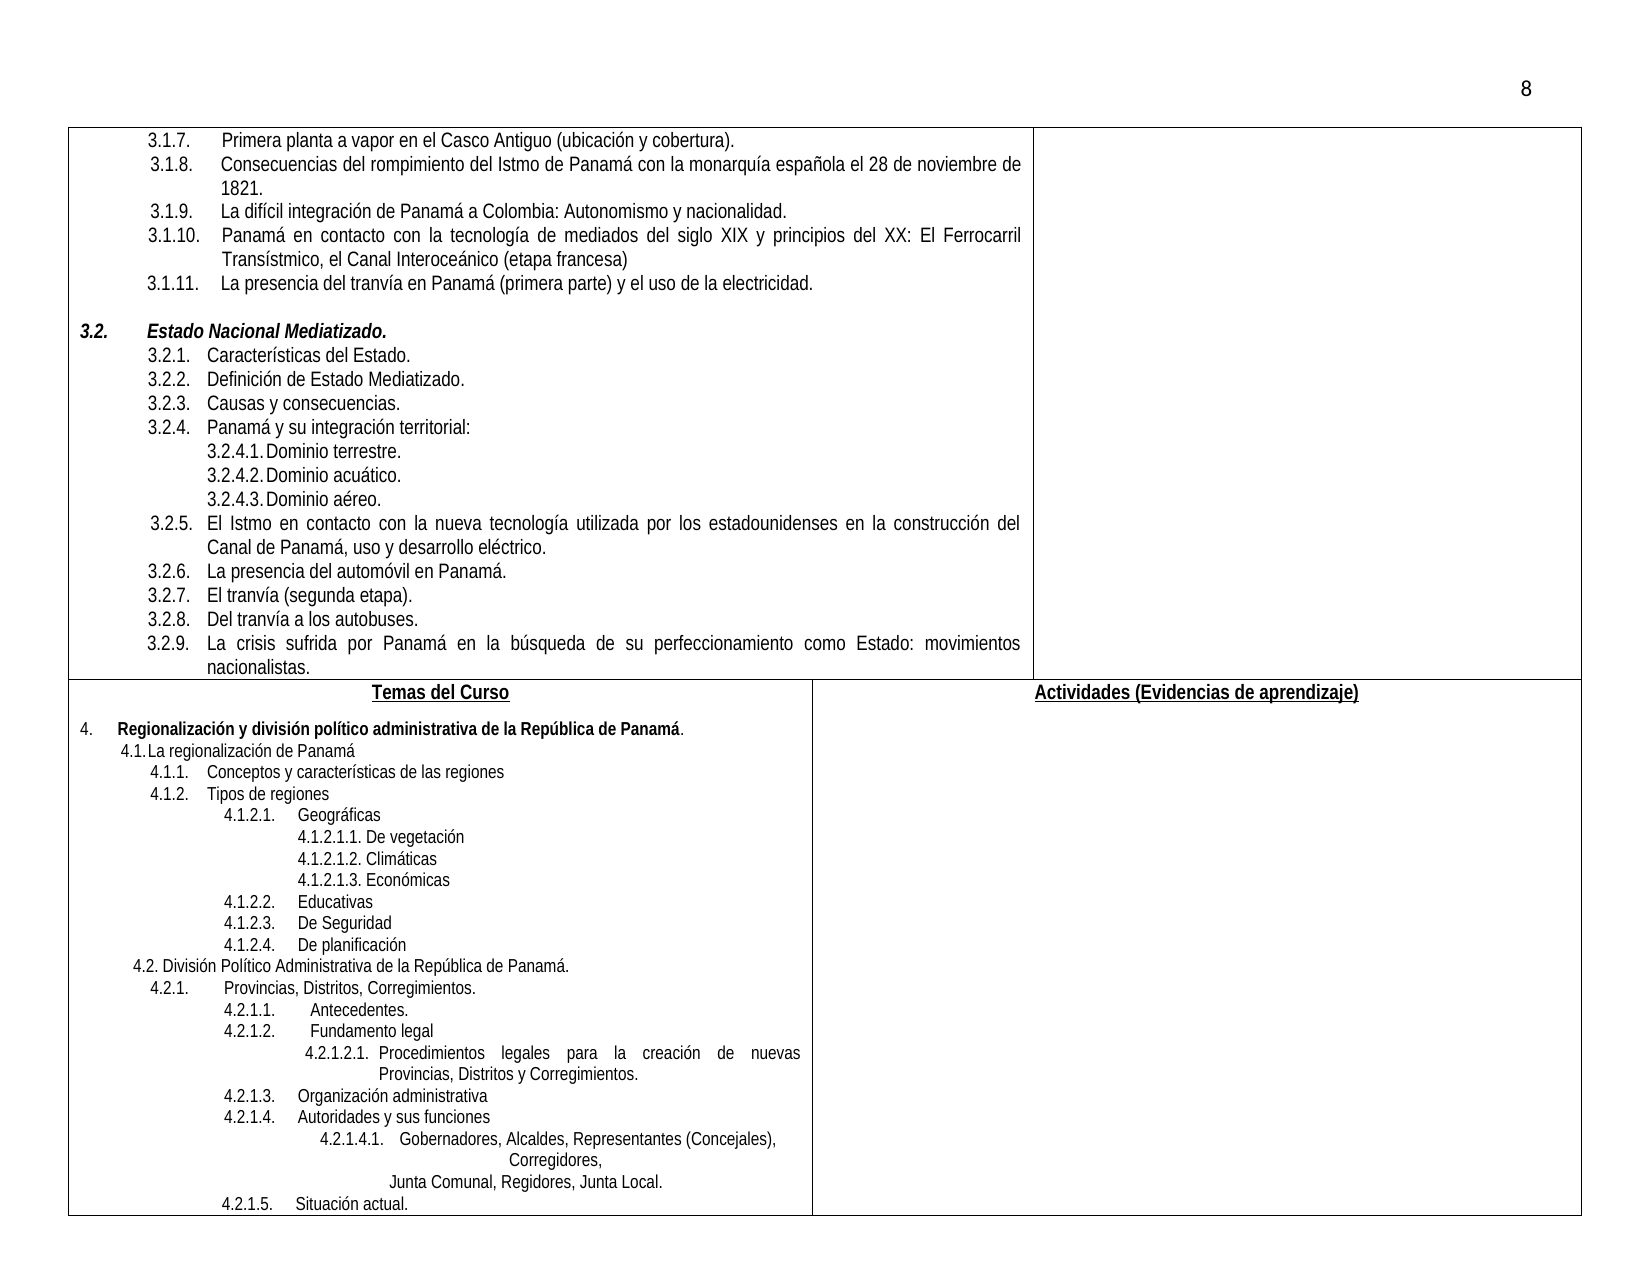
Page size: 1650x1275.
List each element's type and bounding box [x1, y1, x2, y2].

table_header [1034, 128, 1581, 679]
table_cell [813, 680, 1581, 1215]
table_cell [69, 680, 812, 1215]
table_header [69, 128, 1033, 679]
